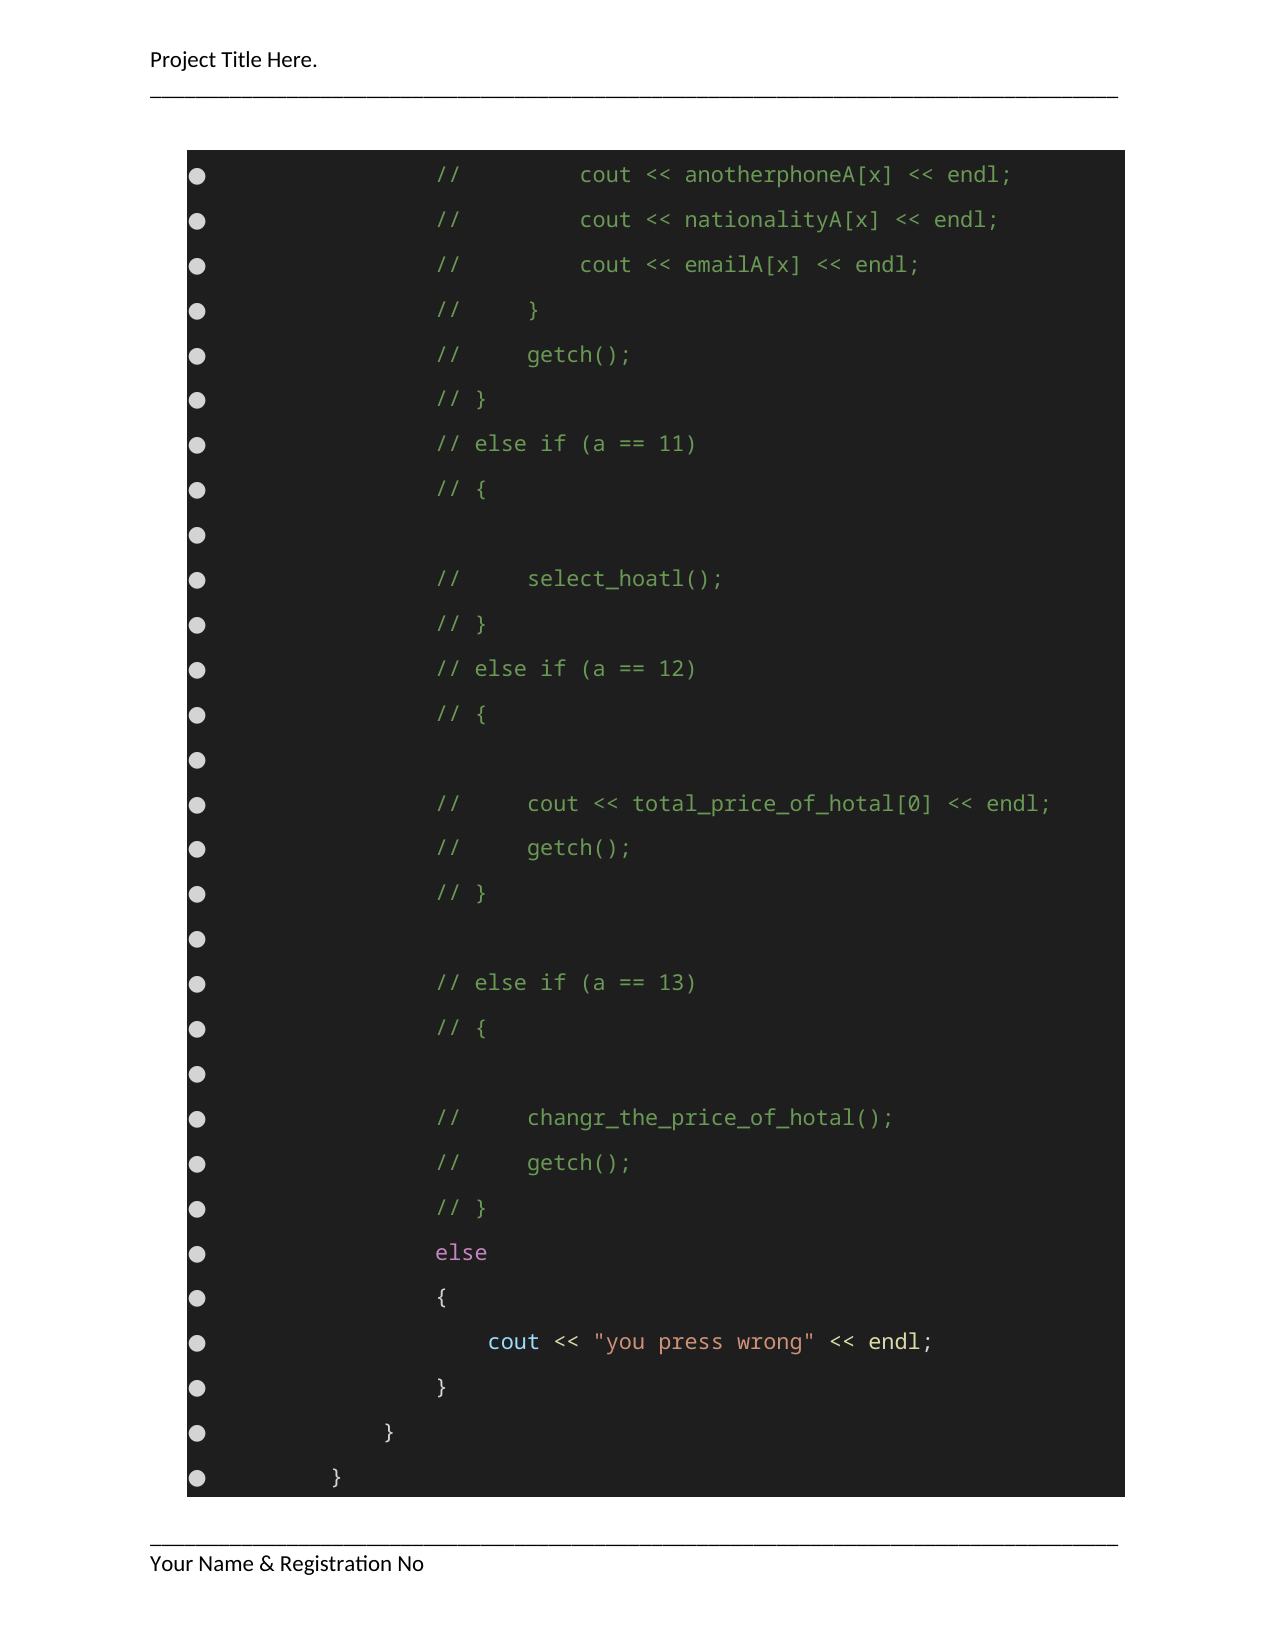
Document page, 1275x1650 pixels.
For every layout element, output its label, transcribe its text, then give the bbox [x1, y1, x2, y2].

list // { [187, 464, 1125, 509]
list // changr_the_price_of_hotal(); [187, 1093, 1125, 1138]
list // else if (a == 11) [187, 419, 1125, 464]
list // select_hoatl(); [187, 554, 1125, 599]
list // { [187, 1003, 1125, 1048]
list // getch(); [187, 823, 1125, 868]
list } [187, 1362, 1125, 1407]
list // else if (a == 13) [187, 958, 1125, 1003]
list // cout << total_price_of_hotal[0] << endl; [187, 778, 1125, 823]
list else [187, 1227, 1125, 1272]
list cout << "you press wrong" << endl; [187, 1317, 1125, 1362]
list // getch(); [187, 329, 1125, 374]
list // } [187, 868, 1125, 913]
list // } [187, 374, 1125, 419]
list } [187, 1452, 1125, 1497]
list // } [187, 1183, 1125, 1227]
list } [187, 1407, 1125, 1452]
list // cout << nationalityA[x] << endl; [187, 195, 1125, 240]
list // cout << anotherphoneA[x] << endl; [187, 150, 1125, 195]
list // } [187, 285, 1125, 329]
list // else if (a == 12) [187, 644, 1125, 689]
list // { [187, 689, 1125, 734]
list // cout << emailA[x] << endl; [187, 240, 1125, 285]
list { [187, 1272, 1125, 1317]
list // getch(); [187, 1138, 1125, 1183]
list // } [187, 599, 1125, 644]
